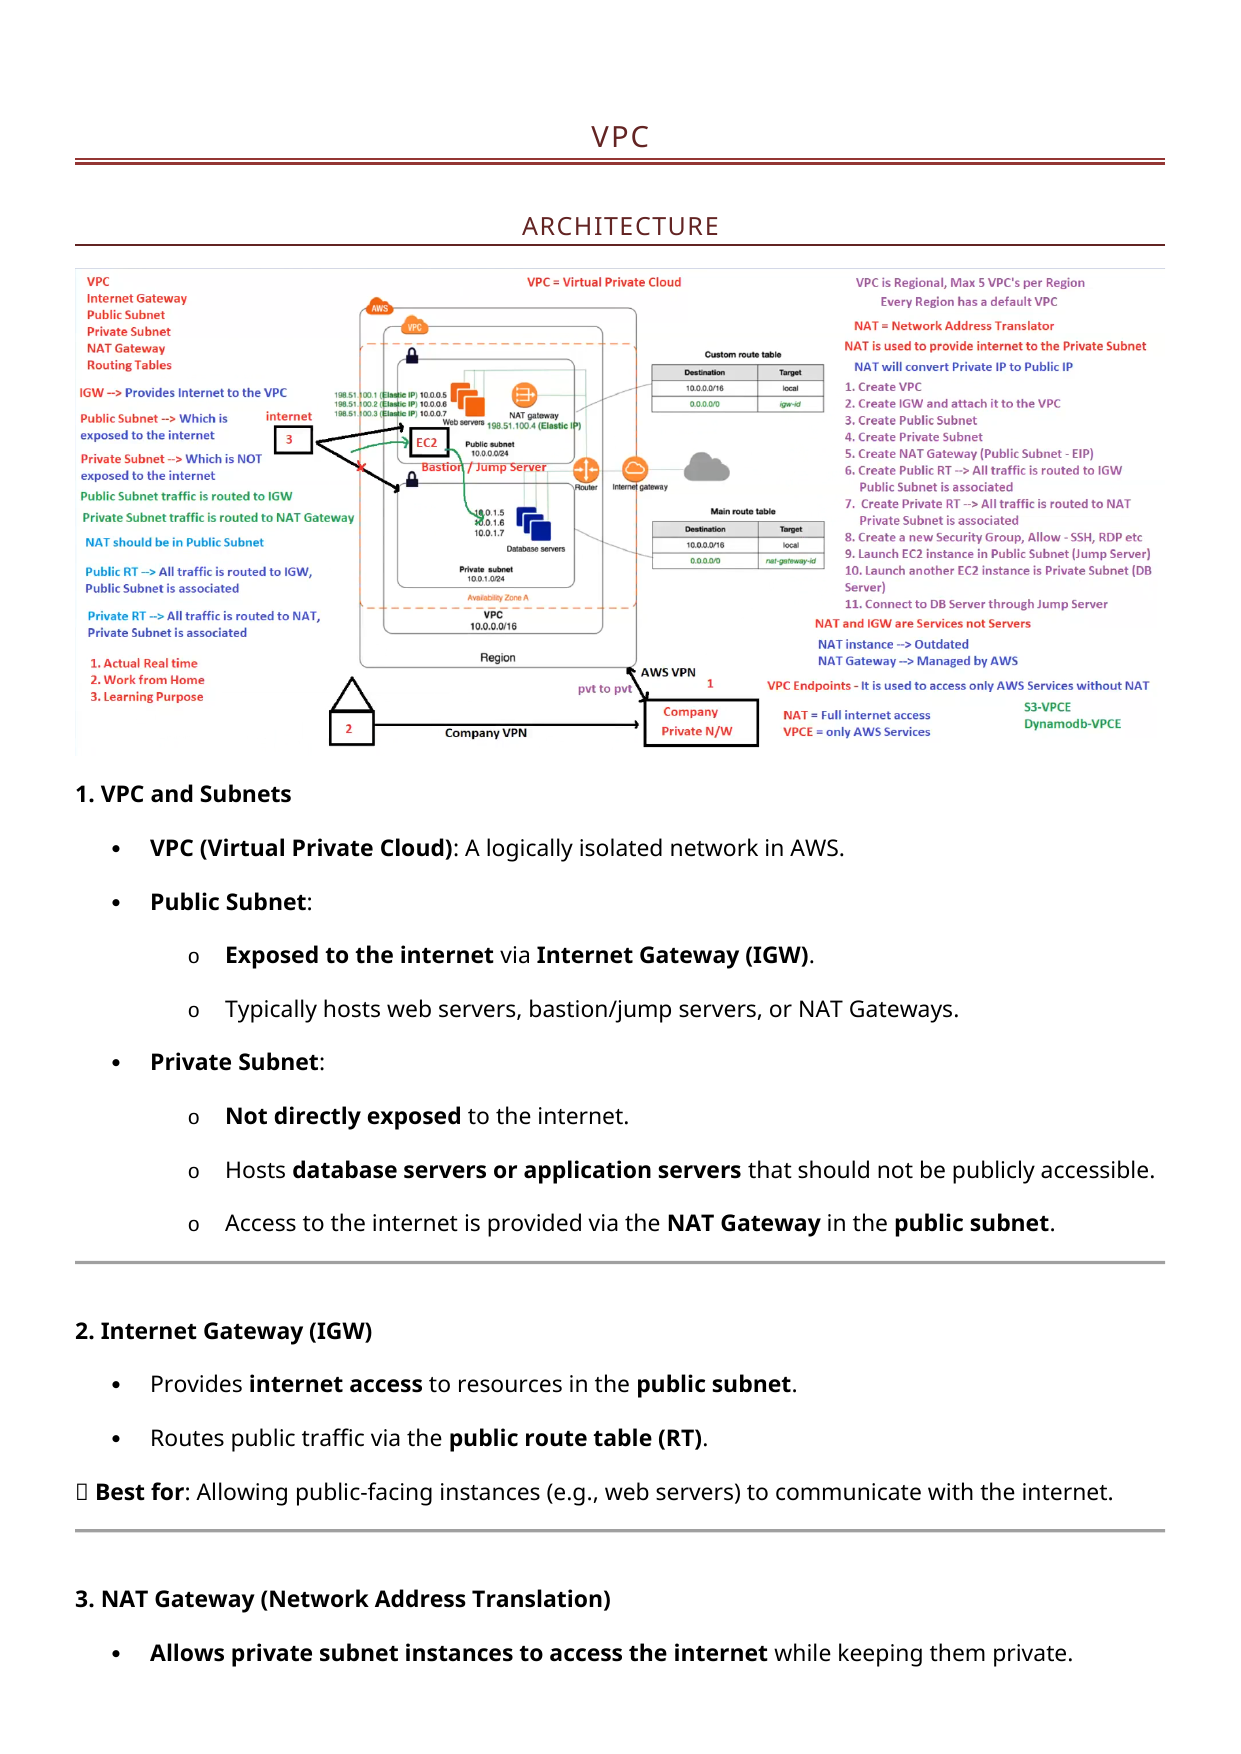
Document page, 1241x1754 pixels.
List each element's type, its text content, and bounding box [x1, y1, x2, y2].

subtitle VPC [75, 117, 1165, 158]
list Allows private subnet instances to access the internet while keeping them private. [112, 1636, 1165, 1668]
list Routes public traffic via the public route table (RT). [112, 1422, 1165, 1453]
list Not directly exposed to the internet. [187, 1100, 1165, 1131]
list Provides internet access to resources in the public subnet. [112, 1368, 1165, 1399]
text 3. NAT Gateway (Network Address Translation) [75, 1583, 1165, 1614]
text ✅ Best for: Allowing public-facing instances (e.g., web servers) to communicate with the internet. [75, 1476, 1165, 1507]
list Public Subnet: [112, 885, 1165, 917]
subtitle Architecture [75, 208, 1165, 244]
text 1. VPC and Subnets [75, 778, 1165, 809]
list Access to the internet is provided via the NAT Gateway in the public subnet. [187, 1207, 1165, 1238]
text 2. Internet Gateway (IGW) [75, 1314, 1165, 1346]
list Exposed to the internet via Internet Gateway (IGW). [187, 939, 1165, 970]
list Typically hosts web servers, bastion/jump servers, or NAT Gateways. [187, 993, 1165, 1024]
list Hosts database servers or application servers that should not be publicly accessible. [187, 1154, 1165, 1185]
list VPC (Virtual Private Cloud): A logically isolated network in AWS. [112, 832, 1165, 863]
picture [75, 268, 1166, 756]
list Private Subnet: [112, 1046, 1165, 1078]
